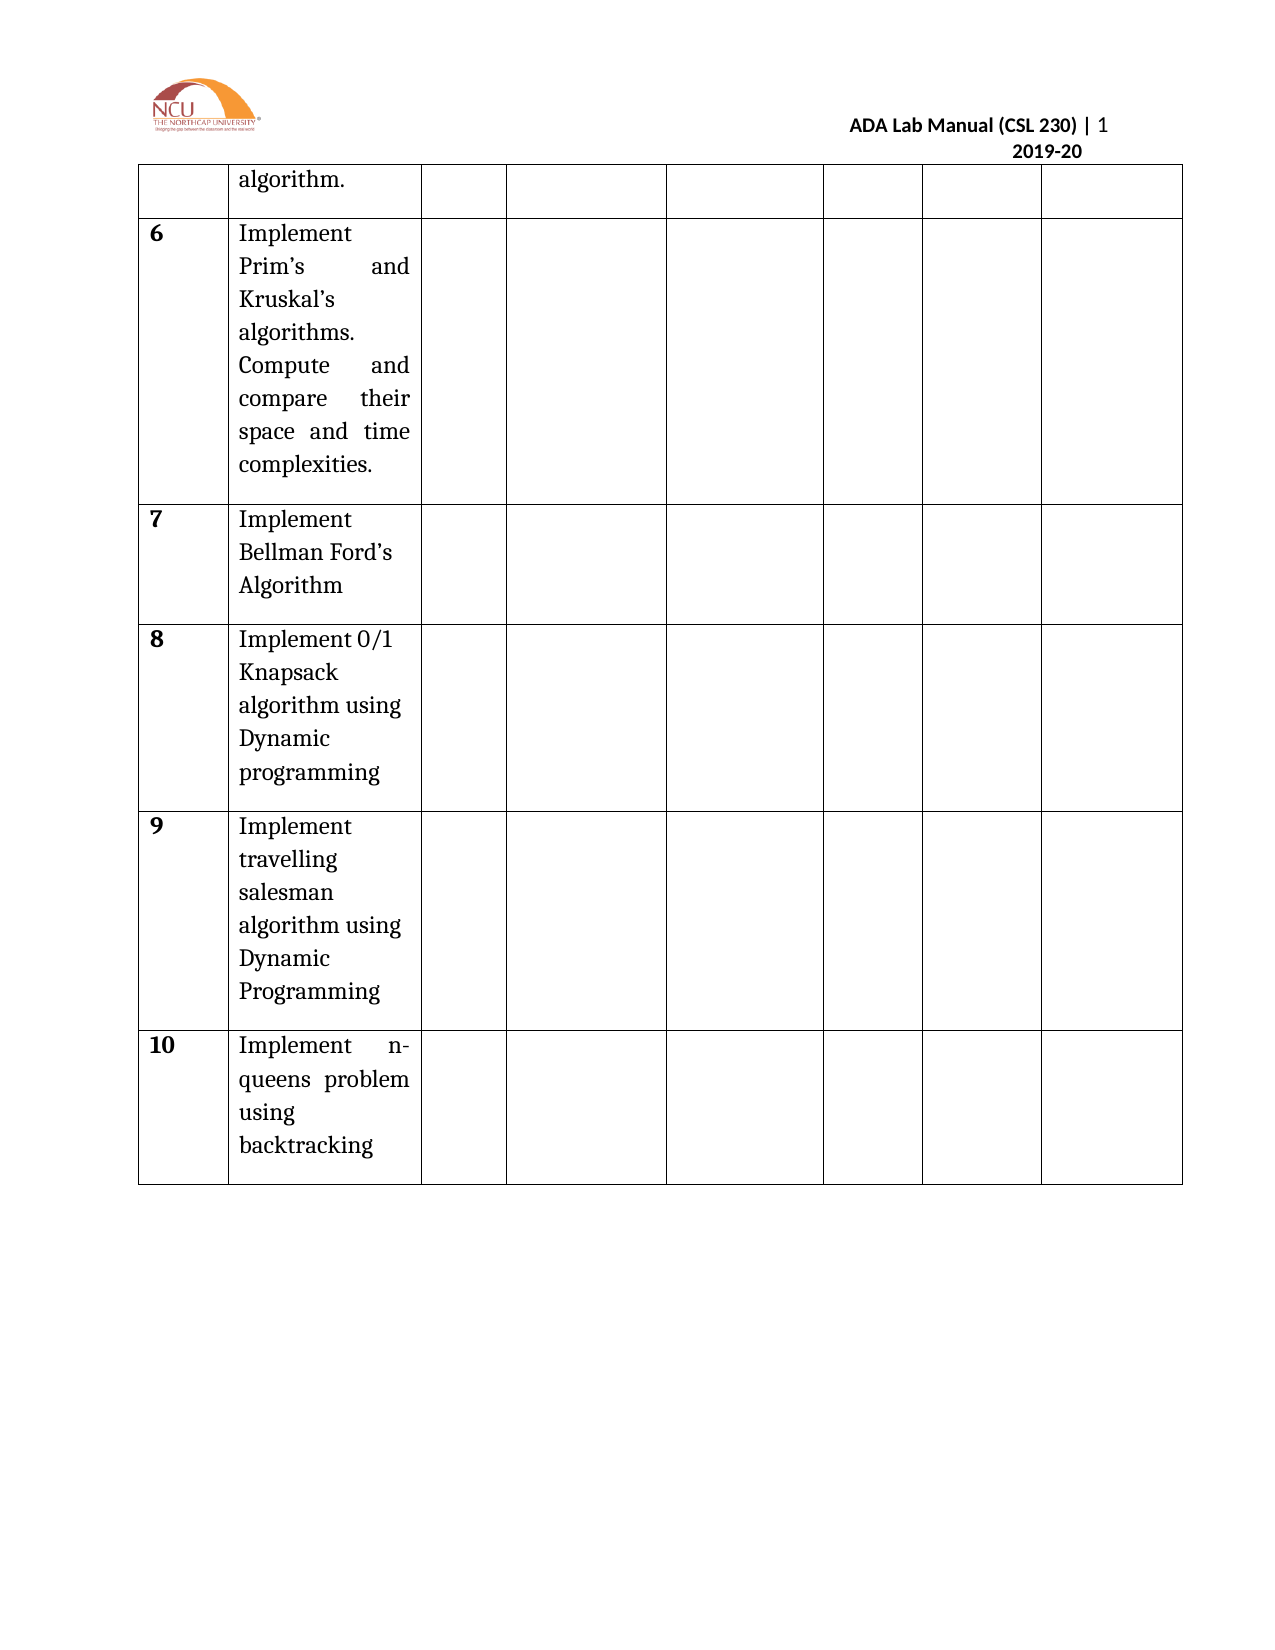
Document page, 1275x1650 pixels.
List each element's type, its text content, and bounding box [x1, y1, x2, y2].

table_cell [667, 219, 823, 504]
table_cell [824, 219, 922, 504]
table_cell 9 [139, 812, 228, 1030]
table_cell Implement n- queens problem using backtracking [229, 1031, 421, 1184]
table_cell [507, 165, 666, 218]
table_cell [507, 625, 666, 811]
table_cell Implement Prim’s and Kruskal’s algorithms. Compute and compare their space and time complexities. [229, 219, 421, 504]
table_cell [422, 812, 506, 1030]
table_cell [824, 1031, 922, 1184]
table_cell [422, 1031, 506, 1184]
table_cell [667, 1031, 823, 1184]
table_cell [923, 625, 1041, 811]
table_cell Implement travelling salesman algorithm using Dynamic Programming [229, 812, 421, 1030]
table_cell 5 [139, 165, 228, 218]
table_cell [824, 625, 922, 811]
table_cell [1042, 219, 1182, 504]
table_cell [923, 219, 1041, 504]
table_cell [667, 505, 823, 624]
table_cell Implement Bellman Ford’s Algorithm [229, 505, 421, 624]
table_cell [923, 165, 1041, 218]
table_cell [923, 1031, 1041, 1184]
table_cell 10 [139, 1031, 228, 1184]
table_cell [422, 165, 506, 218]
table_cell [1042, 625, 1182, 811]
table_cell [422, 505, 506, 624]
table_cell [507, 505, 666, 624]
table_cell [824, 812, 922, 1030]
table_cell 6 [139, 219, 228, 504]
table_cell [1042, 165, 1182, 218]
table_cell [923, 812, 1041, 1030]
table_cell Implement fractional knapsack algorithm. [229, 165, 421, 218]
table_cell [824, 165, 922, 218]
table_cell Implement 0/1 Knapsack algorithm using Dynamic programming [229, 625, 421, 811]
table_cell [1042, 812, 1182, 1030]
table_cell [507, 1031, 666, 1184]
table_cell 7 [139, 505, 228, 624]
table_cell [422, 625, 506, 811]
table_cell [667, 165, 823, 218]
table_cell [667, 625, 823, 811]
table_cell [507, 219, 666, 504]
table_cell [667, 812, 823, 1030]
table_cell [923, 505, 1041, 624]
picture [150, 75, 262, 133]
table_cell 8 [139, 625, 228, 811]
table_cell [1042, 505, 1182, 624]
table_cell [1042, 1031, 1182, 1184]
table_cell [507, 812, 666, 1030]
table_cell [824, 505, 922, 624]
table_cell [422, 219, 506, 504]
